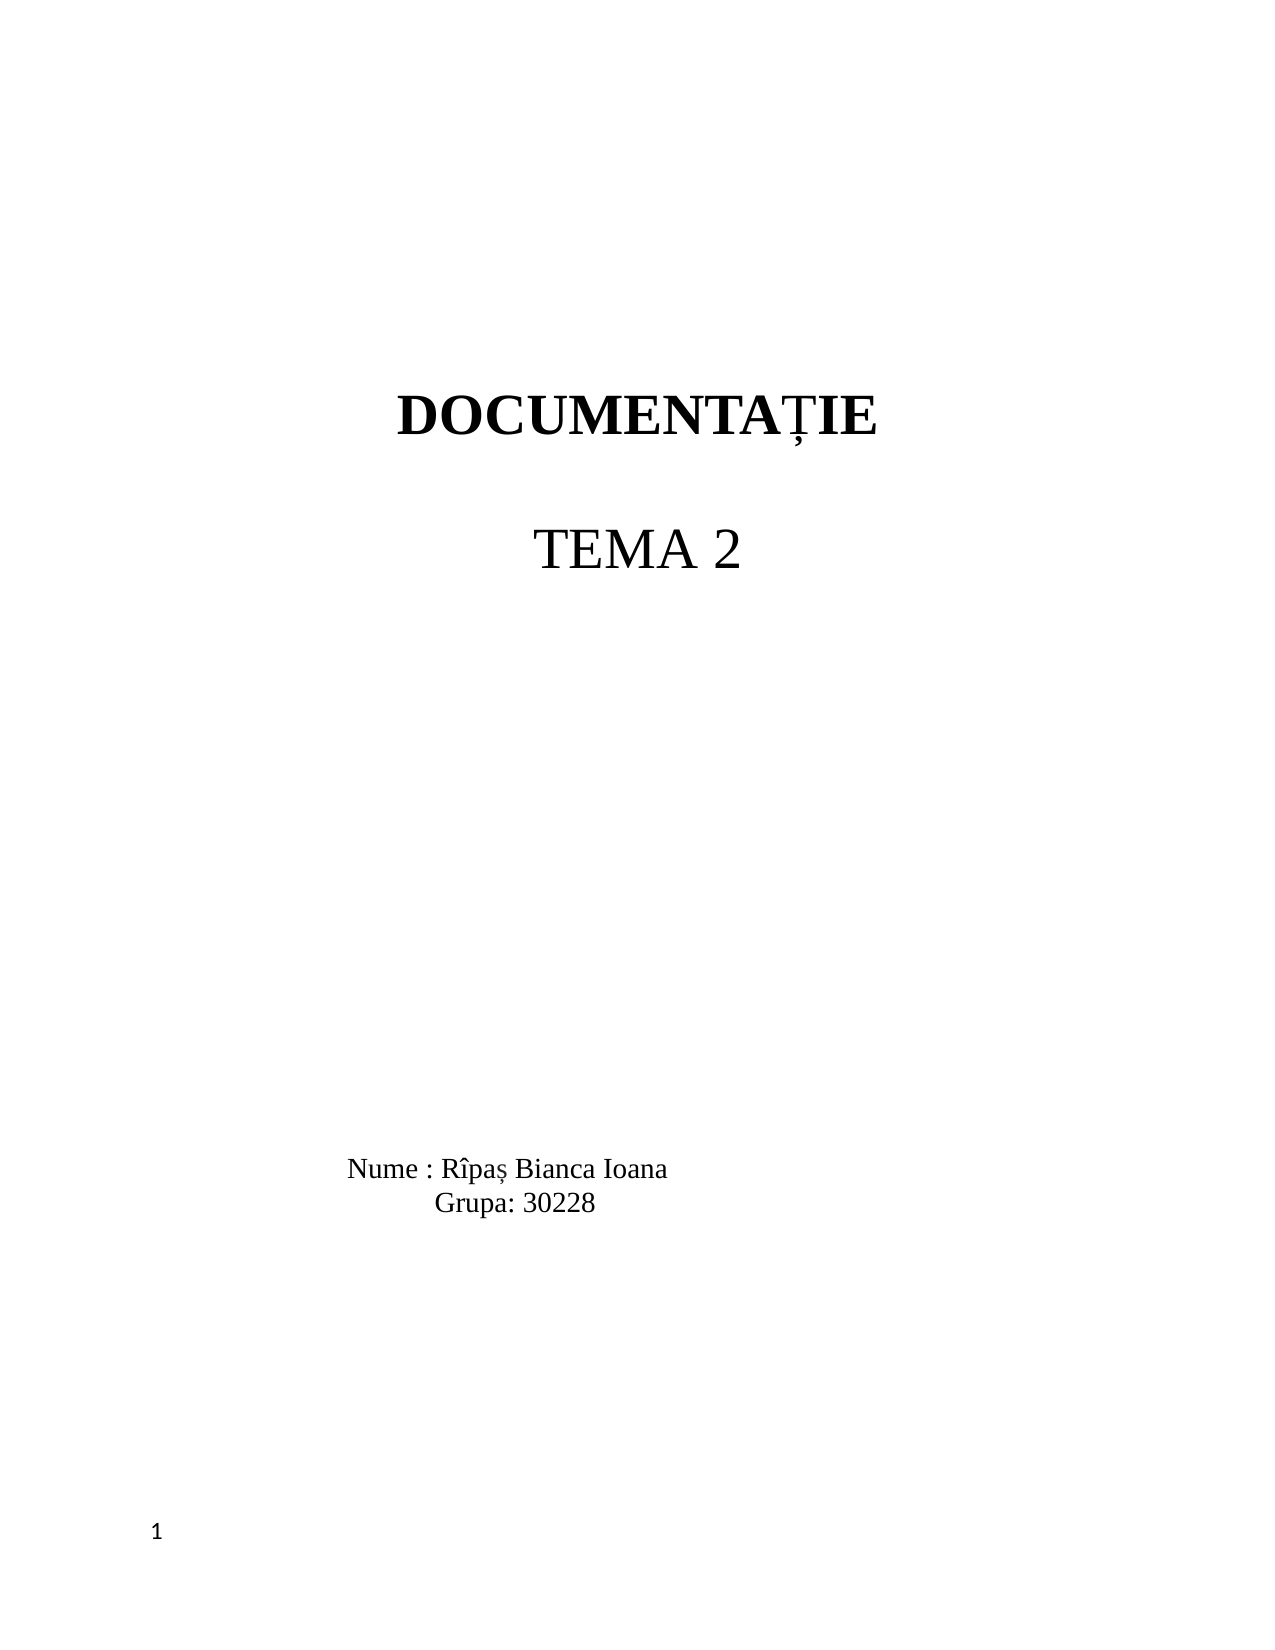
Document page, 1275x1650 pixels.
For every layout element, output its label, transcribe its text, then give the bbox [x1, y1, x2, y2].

text Grupa: 30228 [150, 1185, 1125, 1218]
text Nume : Rîpaș Bianca Ioana [507, 1151, 1125, 1185]
text TEMA 2 [150, 514, 1125, 581]
text Nume : Rîpaș Bianca Ioana [150, 1151, 496, 1185]
subtitle DOCUMENTAȚIE [150, 380, 1125, 447]
